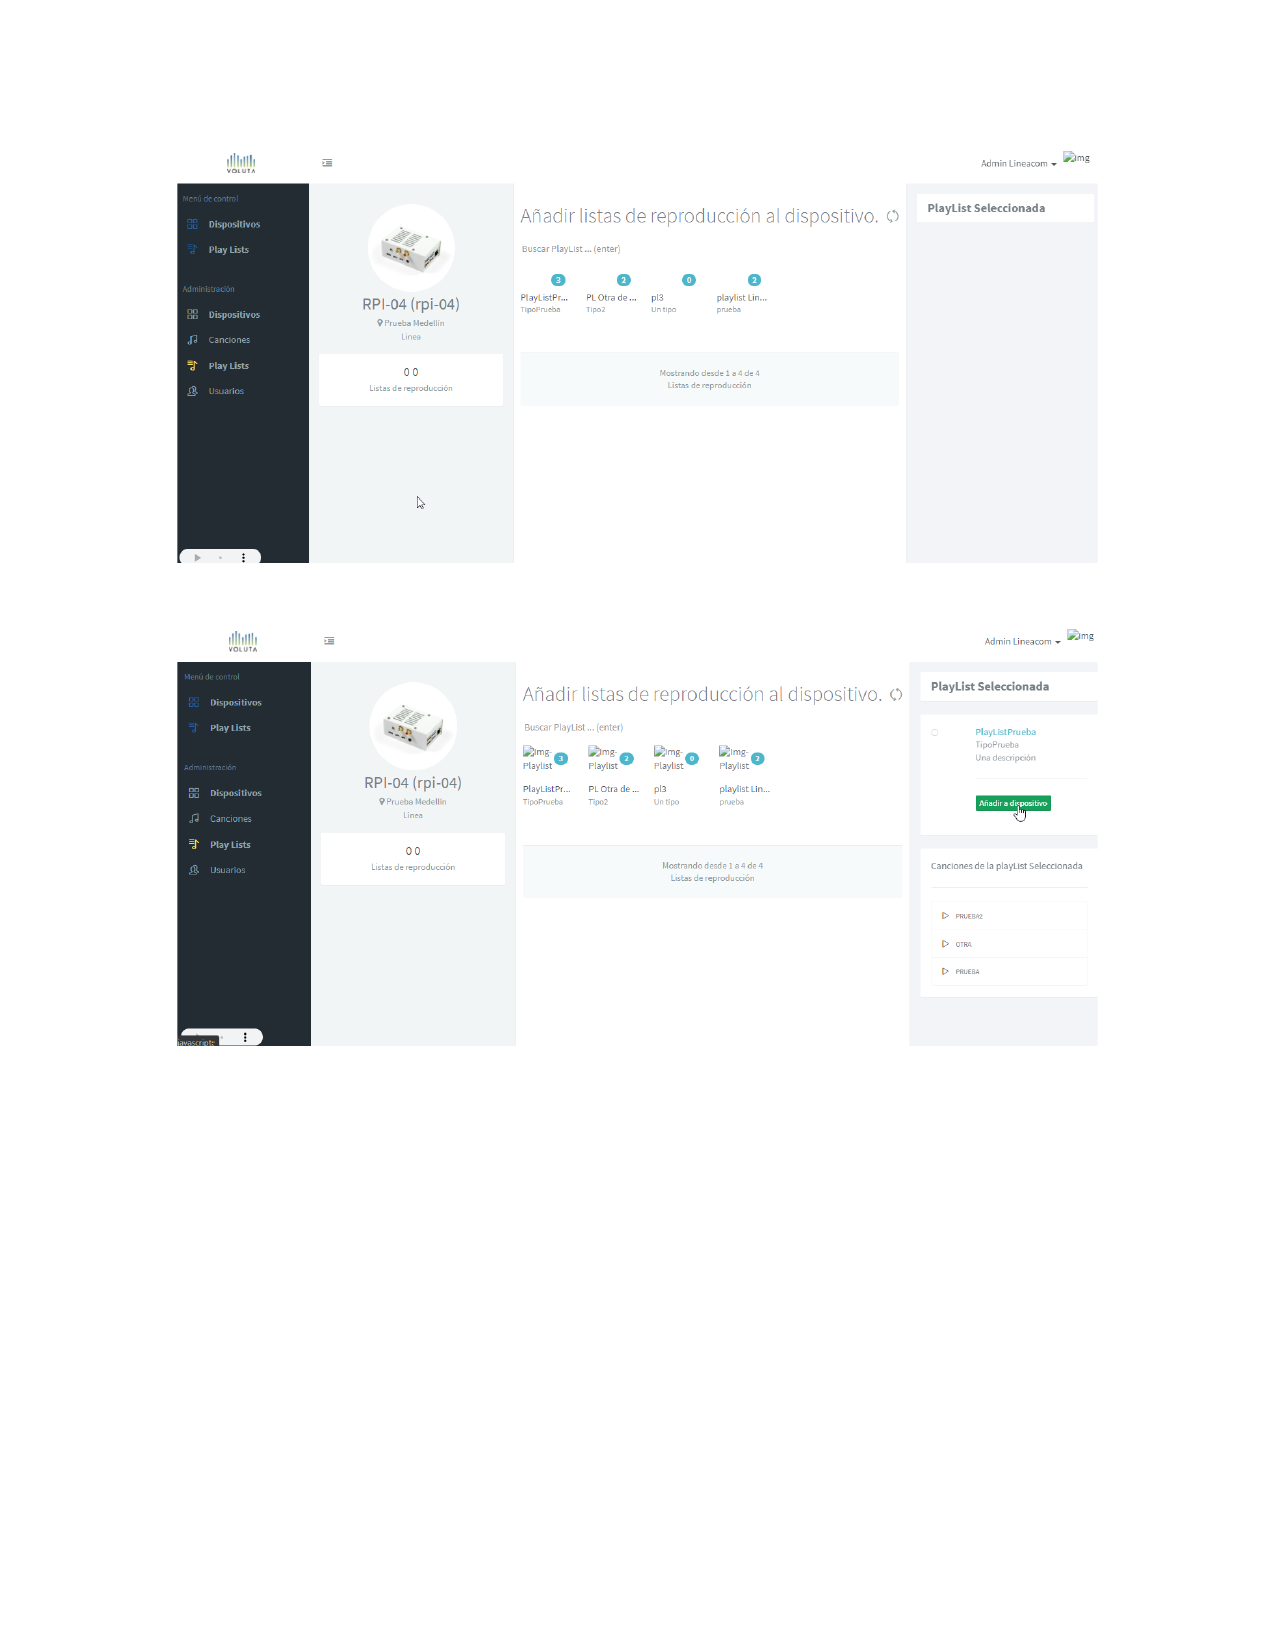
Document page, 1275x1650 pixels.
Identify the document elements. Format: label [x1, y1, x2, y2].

picture [177, 147, 1098, 563]
picture [177, 627, 1098, 1046]
